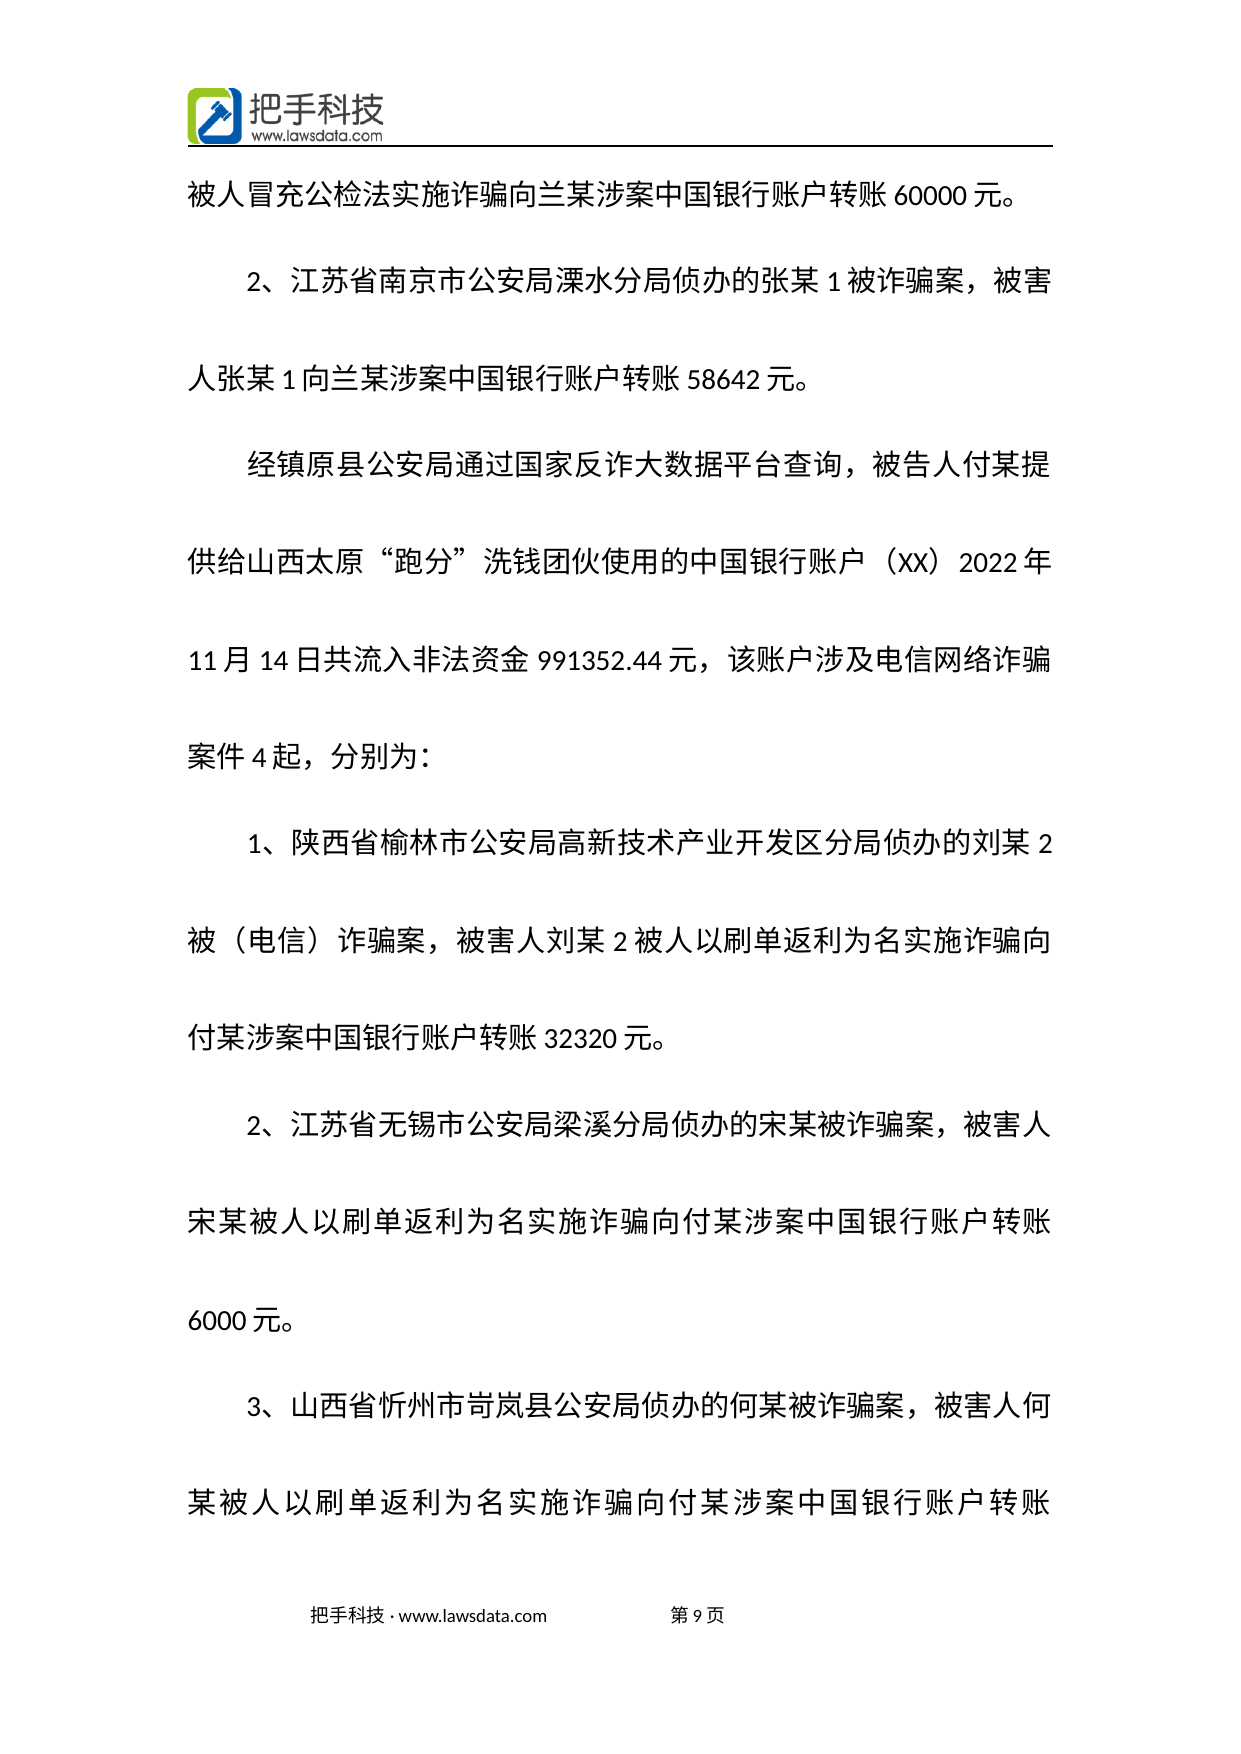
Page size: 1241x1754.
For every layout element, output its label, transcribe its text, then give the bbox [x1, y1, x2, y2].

picture [187, 88, 384, 144]
text 1、山东省青岛公安局黄岛分局侦办的吕某被骗案，被害人吕某被人冒充公检法实施诈骗向兰某涉案中国银行账户转账60000元。 [187, 160, 1053, 225]
text 2、江苏省无锡市公安局梁溪分局侦办的宋某被诈骗案，被害人宋某被人以刷单返利为名实施诈骗向付某涉案中国银行账户转账6000元。 [187, 1090, 1053, 1350]
text 3、山西省忻州市岢岚县公安局侦办的何某被诈骗案，被害人何某被人以刷单返利为名实施诈骗向付某涉案中国银行账户转账13000元。 [187, 1371, 1053, 1533]
text 1、陕西省榆林市公安局高新技术产业开发区分局侦办的刘某2被（电信）诈骗案，被害人刘某2被人以刷单返利为名实施诈骗向付某涉案中国银行账户转账32320元。 [187, 809, 1053, 1069]
text 经镇原县公安局通过国家反诈大数据平台查询，被告人付某提供给山西太原“跑分”洗钱团伙使用的中国银行账户（XX）2022年11月14日共流入非法资金991352.44元，该账户涉及电信网络诈骗案件4起，分别为： [187, 430, 1053, 787]
text 2、江苏省南京市公安局溧水分局侦办的张某1被诈骗案，被害人张某1向兰某涉案中国银行账户转账58642元。 [187, 246, 1053, 409]
